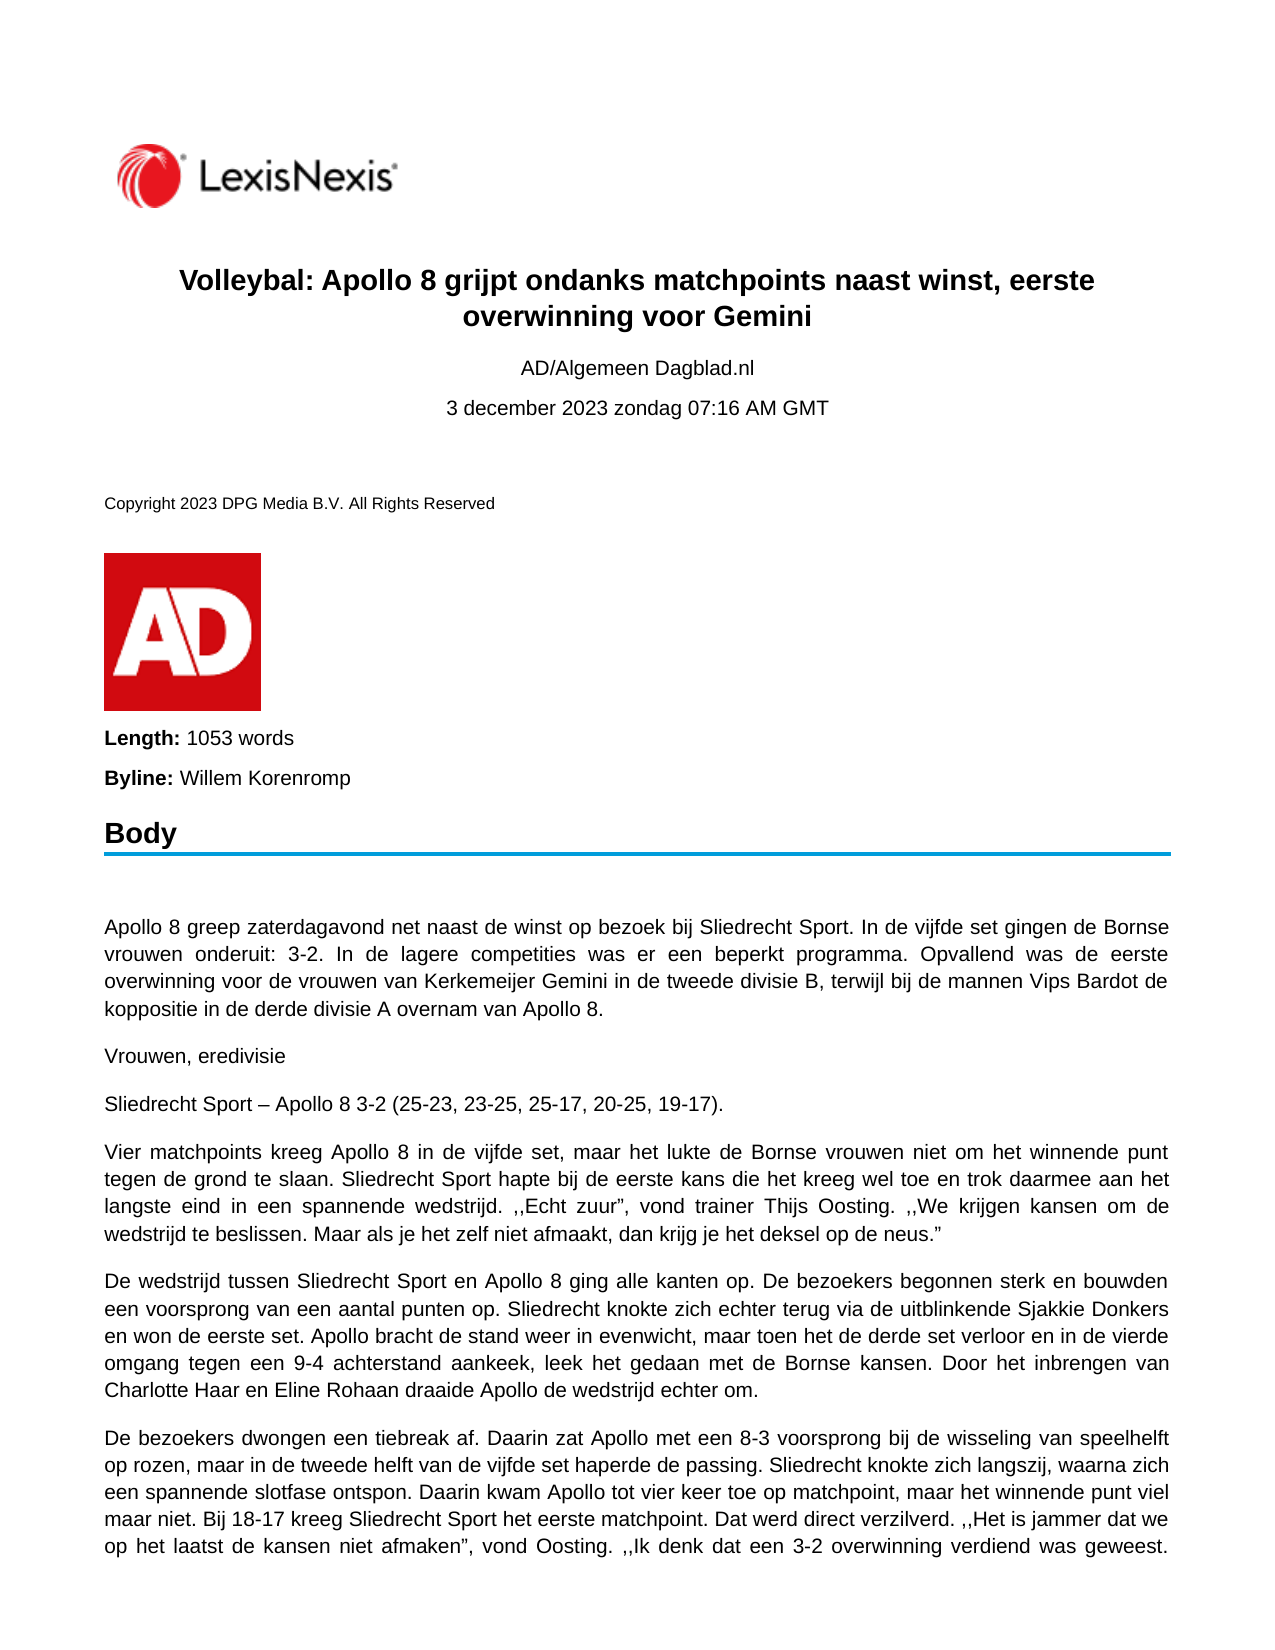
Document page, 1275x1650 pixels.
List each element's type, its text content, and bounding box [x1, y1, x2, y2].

text Copyright 2023 DPG Media B.V. All Rights Reserved [104, 461, 1171, 513]
text Byline: Willem Korenromp [104, 762, 1171, 789]
text Vrouwen, eredivisie [104, 1041, 1171, 1068]
text Vier matchpoints kreeg Apollo 8 in de vijfde set, maar het lukte de Bornse vrouwen niet om het winnende punt tegen de grond te slaan. Sliedrecht Sport hapte bij de eerste kans die het kreeg wel toe en trok daarmee aan het langste eind in een spannende wedstrijd. ,,Echt zuur”, vond trainer Thijs Oosting. ,,We krijgen kansen om de wedstrijd te beslissen. Maar als je het zelf niet afmaakt, dan krijg je het deksel op de neus.” [104, 1137, 1171, 1245]
text Body [104, 814, 1171, 850]
subtitle Volleybal: Apollo 8 grijpt ondanks matchpoints naast winst, eerste overwinning voor Gemini [104, 261, 1171, 332]
text De wedstrijd tussen Sliedrecht Sport en Apollo 8 ging alle kanten op. De bezoekers begonnen sterk en bouwden een voorsprong van een aantal punten op. Sliedrecht knokte zich echter terug via de uitblinkende Sjakkie Donkers en won de eerste set. Apollo bracht de stand weer in evenwicht, maar toen het de derde set verloor en in de vierde omgang tegen een 9-4 achterstand aankeek, leek het gedaan met de Bornse kansen. Door het inbrengen van Charlotte Haar en Eline Rohaan draaide Apollo de wedstrijd echter om. [104, 1266, 1171, 1402]
picture [104, 553, 261, 711]
text 3 december 2023 zondag 07:16 AM GMT [104, 393, 1171, 420]
text Length: 1053 words [104, 723, 1171, 750]
text AD/Algemeen Dagblad.nl [104, 353, 1171, 380]
picture [104, 144, 412, 208]
text Apollo 8 greep zaterdagavond net naast de winst op bezoek bij Sliedrecht Sport. In de vijfde set gingen de Bornse vrouwen onderuit: 3-2. In de lagere competities was er een beperkt programma. Opvallend was de eerste overwinning voor de vrouwen van Kerkemeijer Gemini in de tweede divisie B, terwijl bij de mannen Vips Bardot de koppositie in de derde divisie A overnam van Apollo 8. [104, 912, 1171, 1020]
text Sliedrecht Sport – Apollo 8 3-2 (25-23, 23-25, 25-17, 20-25, 19-17). [104, 1089, 1171, 1116]
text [104, 1422, 1171, 1558]
